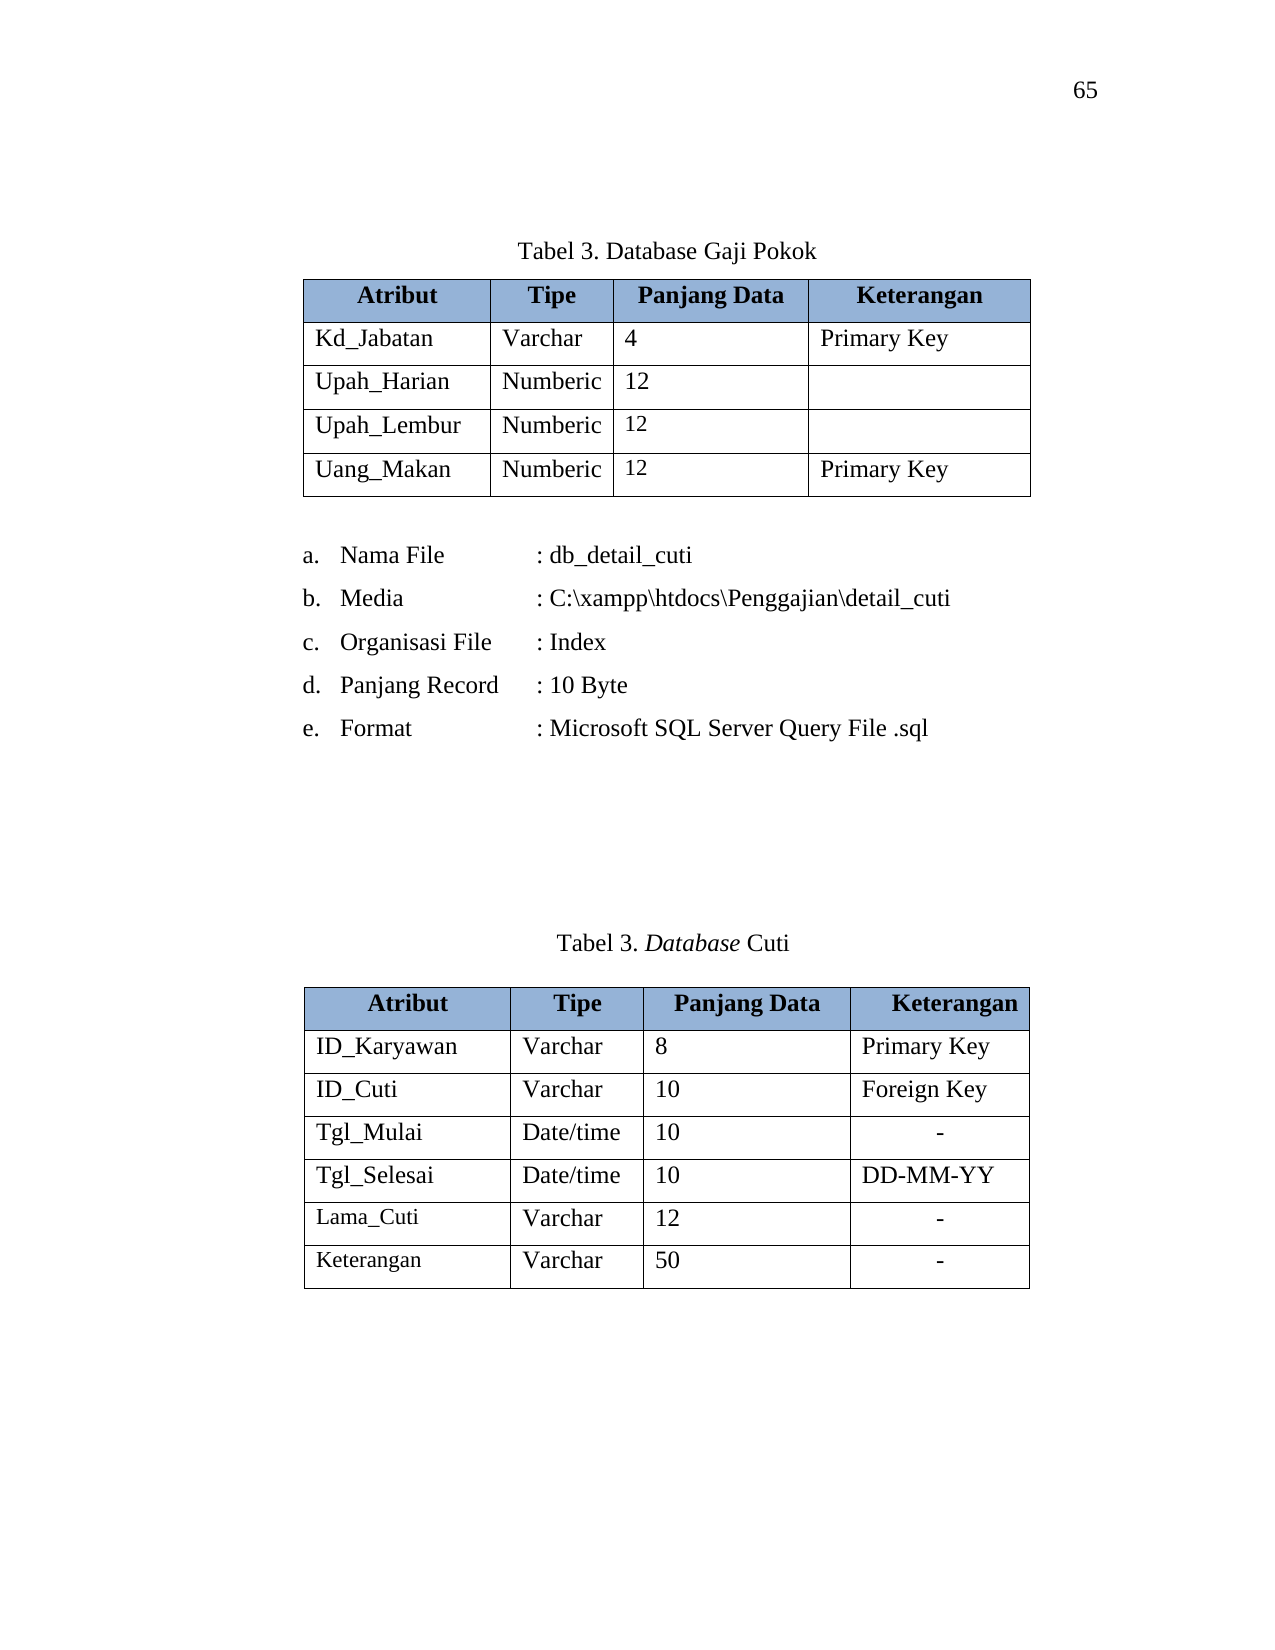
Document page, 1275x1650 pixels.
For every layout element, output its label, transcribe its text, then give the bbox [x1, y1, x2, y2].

table_cell Varchar [511, 1074, 643, 1116]
table_header Atribut [305, 988, 510, 1030]
table_cell Foreign Key [851, 1074, 1029, 1116]
table_cell Varchar [511, 1031, 643, 1073]
list Tabel 3. Database Cuti [248, 928, 1098, 957]
table_cell Upah_Harian [304, 366, 490, 409]
table_cell [809, 366, 1030, 409]
list Panjang Record : 10 Byte [302, 670, 1098, 698]
table_cell DD-MM-YY [851, 1160, 1029, 1202]
table_cell 10 [644, 1074, 850, 1116]
table_cell ID_Karyawan [305, 1031, 510, 1073]
table_cell Numberic [491, 410, 613, 453]
table_cell [809, 410, 1030, 453]
table_cell 12 [644, 1203, 850, 1244]
table_header Keterangan [809, 280, 1030, 322]
table_cell Uang_Makan [304, 454, 490, 496]
table_cell Numberic [491, 454, 613, 496]
table_cell Primary Key [809, 454, 1030, 496]
table_cell 10 [644, 1160, 850, 1202]
table_cell Varchar [511, 1203, 643, 1244]
table_cell Primary Key [809, 323, 1030, 365]
list Format : Microsoft SQL Server Query File .sql [302, 713, 1098, 742]
table_cell 4 [614, 323, 808, 365]
table_cell Numberic [491, 366, 613, 409]
table_cell ID_Cuti [305, 1074, 510, 1116]
table_cell Upah_Lembur [304, 410, 490, 453]
table_header Panjang Data [644, 988, 850, 1030]
table_cell 12 [614, 454, 808, 496]
list Organisasi File : Index [302, 627, 1098, 655]
table_header Tipe [511, 988, 643, 1030]
table_cell - [851, 1203, 1029, 1244]
list Media : C:\xampp\htdocs\Penggajian\detail_cuti [302, 583, 1098, 612]
table_header Keterangan [851, 988, 1029, 1030]
table_cell Varchar [491, 323, 613, 365]
table_cell Varchar [511, 1246, 643, 1287]
table_header Panjang Data [614, 280, 808, 322]
table_header Atribut [304, 280, 490, 322]
table_cell Kd_Jabatan [304, 323, 490, 365]
table_cell - [851, 1117, 1029, 1159]
table_cell 12 [614, 366, 808, 409]
table_cell 12 [614, 410, 808, 453]
table_cell Date/time [511, 1160, 643, 1202]
list Nama File : db_detail_cuti [302, 540, 1098, 569]
table_cell Lama_Cuti [305, 1203, 510, 1244]
table_cell Keterangan [305, 1246, 510, 1287]
table_header Tipe [491, 280, 613, 322]
table_cell 8 [644, 1031, 850, 1073]
table_cell Date/time [511, 1117, 643, 1159]
table_cell Primary Key [851, 1031, 1029, 1073]
table_cell Tgl_Selesai [305, 1160, 510, 1202]
table_cell Tgl_Mulai [305, 1117, 510, 1159]
table_cell 10 [644, 1117, 850, 1159]
table_cell - [851, 1246, 1029, 1287]
table_cell 50 [644, 1246, 850, 1287]
list Tabel 3. Database Gaji Pokok [236, 236, 1098, 265]
